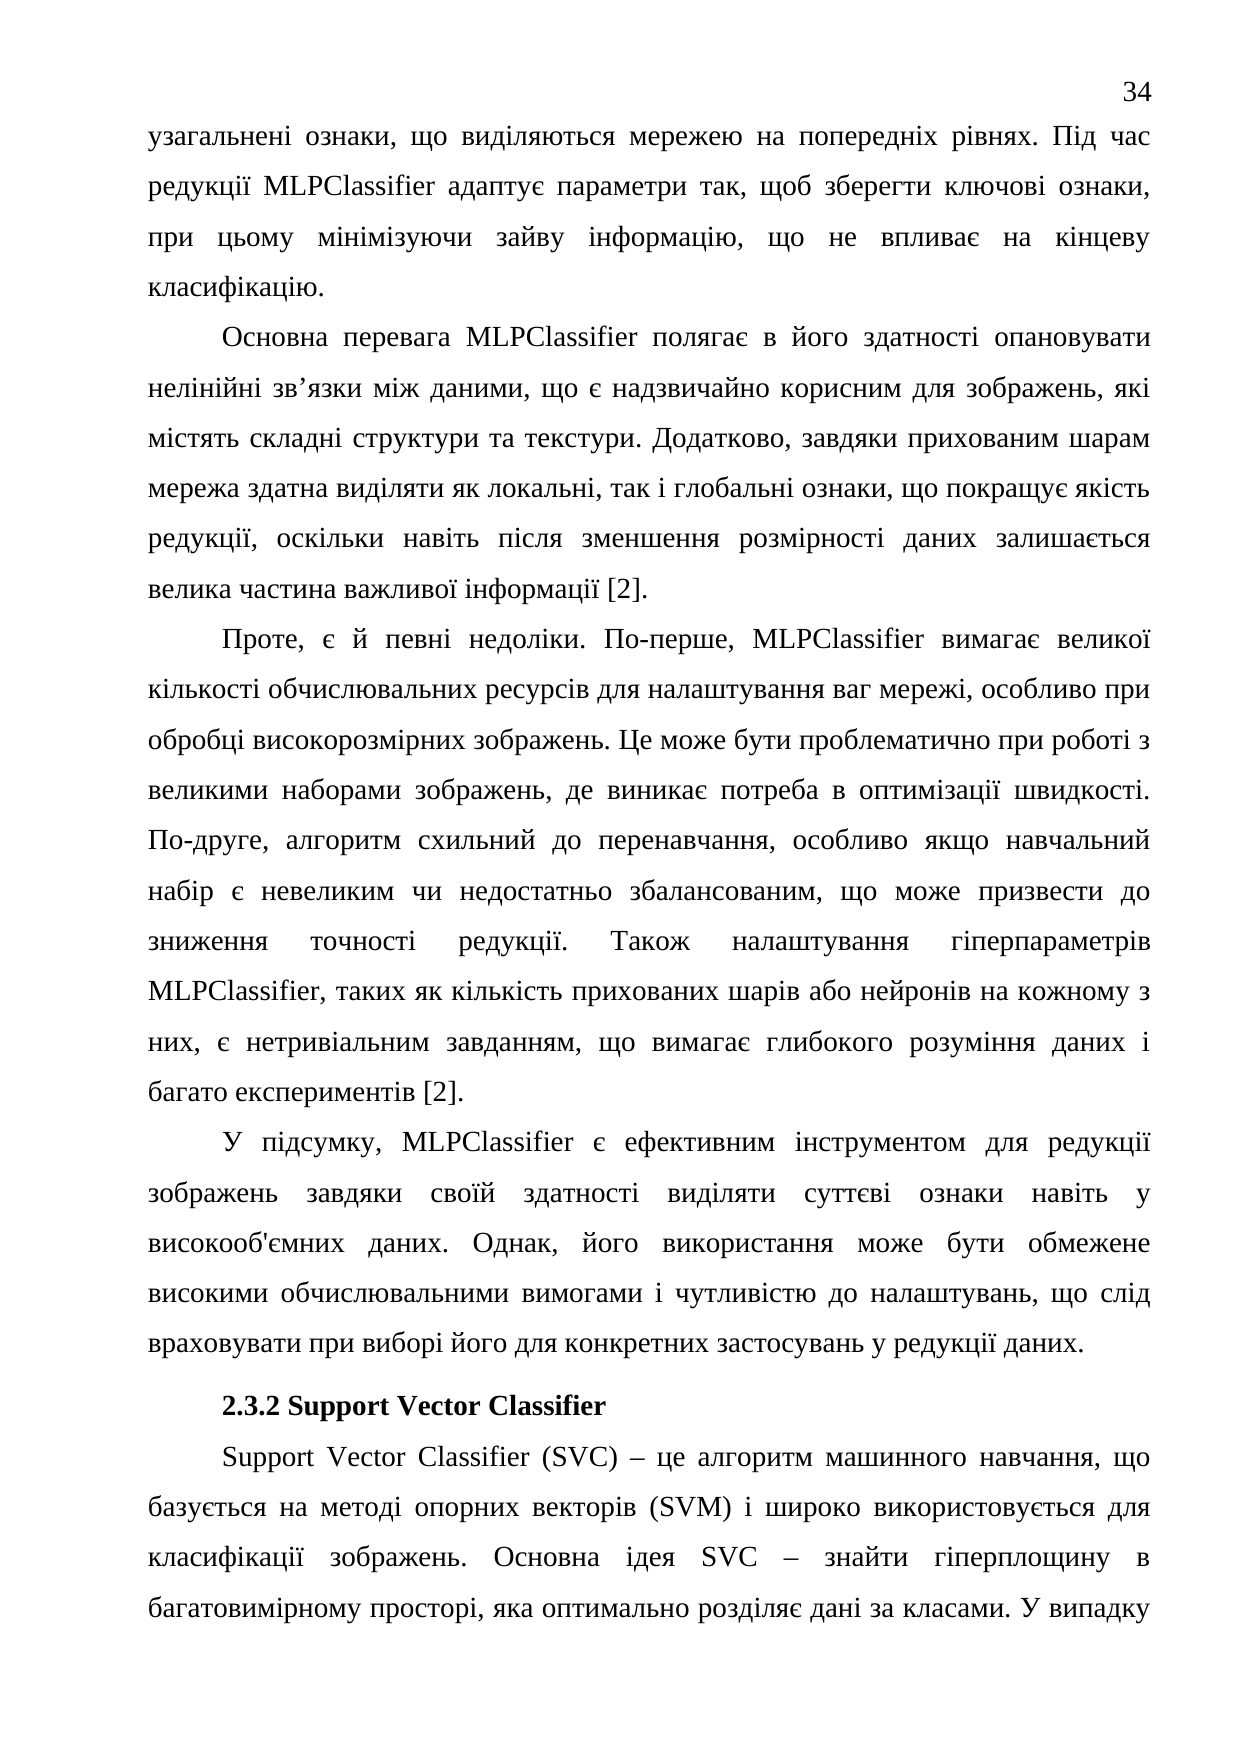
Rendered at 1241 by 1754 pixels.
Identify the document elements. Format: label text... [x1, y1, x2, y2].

text Проте, є й певні недоліки. По-перше, MLPClassifier вимагає великої кількості обчислювальних ресурсів для налаштування ваг мережі, особливо при обробці високорозмірних зображень. Це може бути проблематично при роботі з великими наборами зображень, де виникає потреба в оптимізації швидкості. По-друге, алгоритм схильний до перенавчання, особливо якщо навчальний набір є невеликим чи недостатньо збалансованим, що може призвести до зниження точності редукції. Також налаштування гіперпараметрів MLPClassifier, таких як кількість прихованих шарів або нейронів на кожному з них, є нетривіальним завданням, що вимагає глибокого розуміння даних і багато експериментів [2]. [148, 621, 1152, 1108]
text У підсумку, MLPClassifier є ефективним інструментом для редукції зображень завдяки своїй здатності виділяти суттєві ознаки навіть у високооб'ємних даних. Однак, його використання може бути обмежене високими обчислювальними вимогами і чутливістю до налаштувань, що слід враховувати при виборі його для конкретних застосувань у редукції даних. [148, 1124, 1152, 1359]
text Основна перевага MLPClassifier полягає в його здатності опановувати нелінійні зв’язки між даними, що є надзвичайно корисним для зображень, які містять складні структури та текстури. Додатково, завдяки прихованим шарам мережа здатна виділяти як локальні, так і глобальні ознаки, що покращує якість редукції, оскільки навіть після зменшення розмірності даних залишається велика частина важливої інформації [2]. [148, 319, 1152, 604]
subtitle 2.3.2 Support Vector Classifier [148, 1388, 1152, 1422]
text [148, 1439, 1152, 1623]
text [148, 118, 1152, 303]
